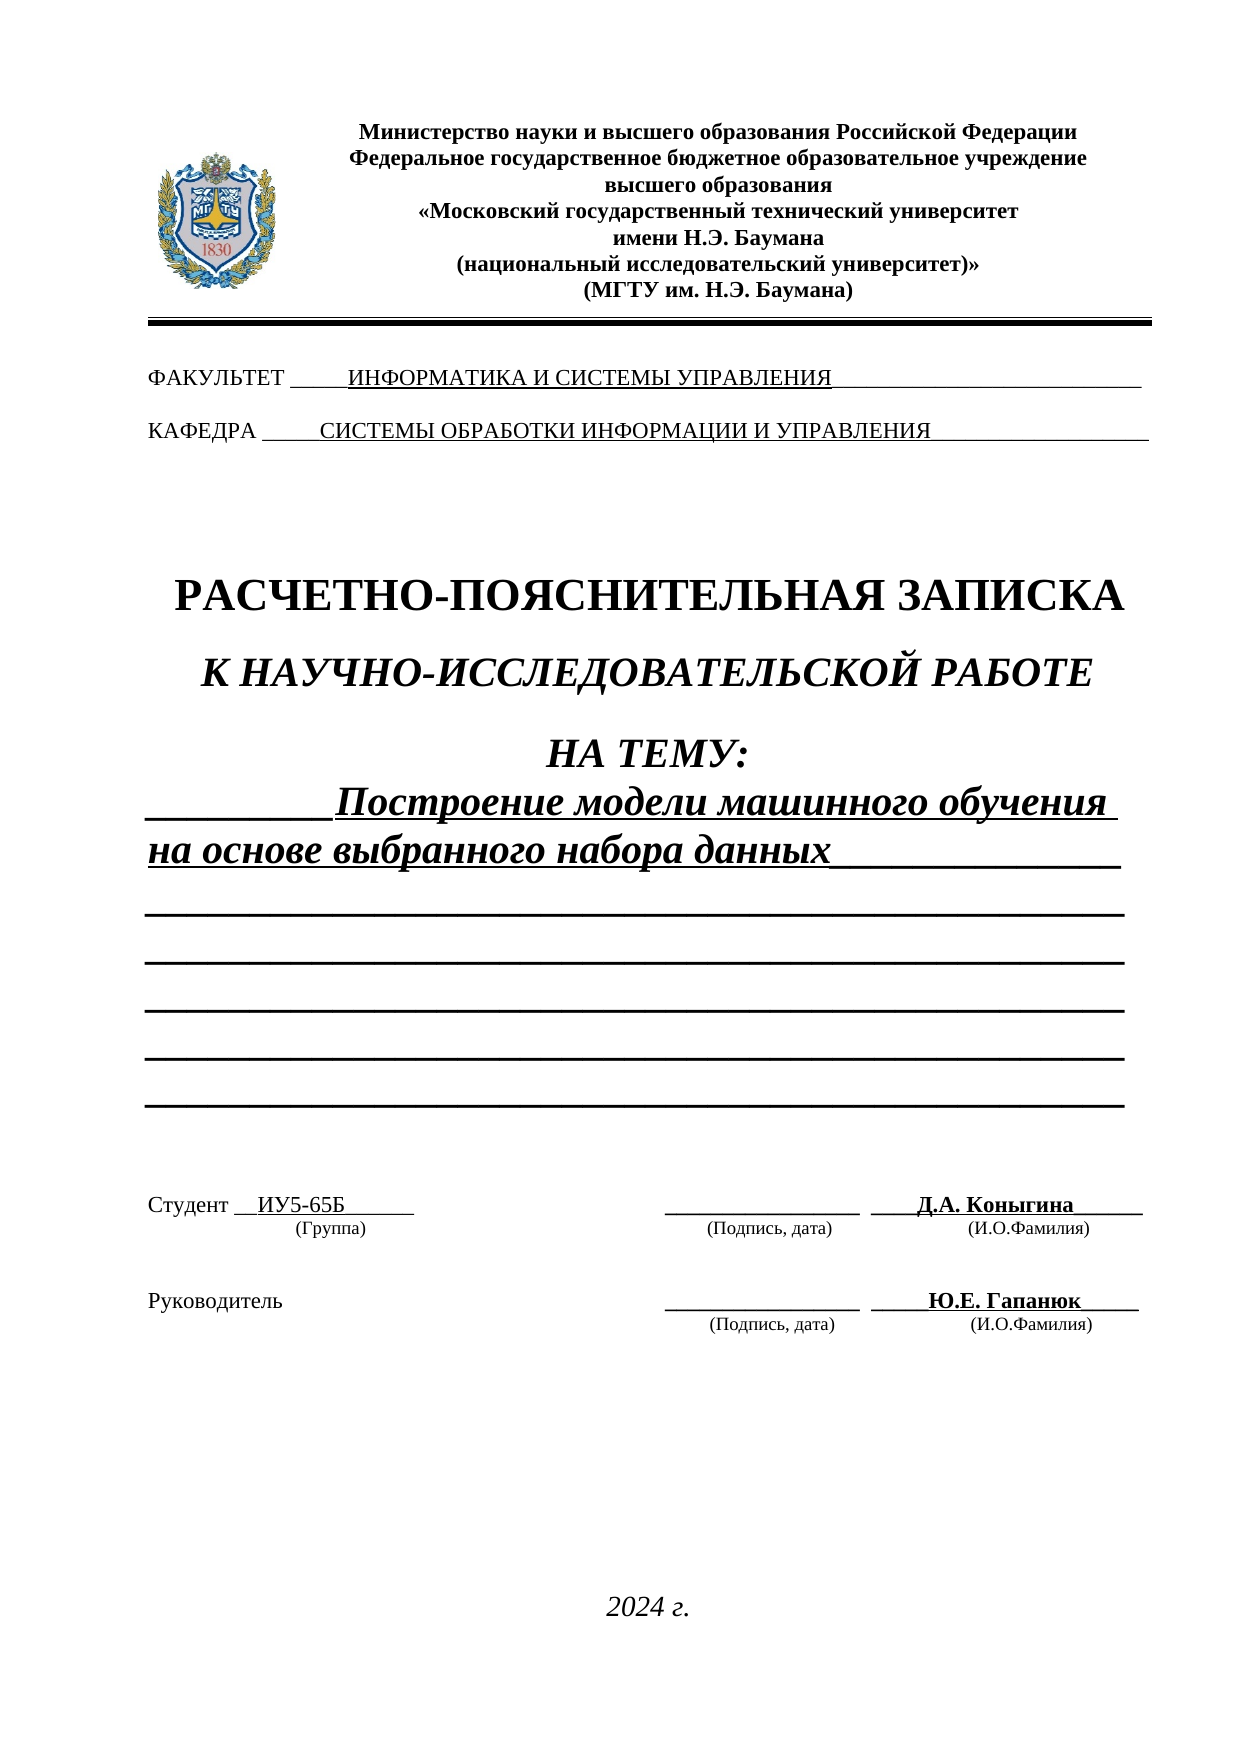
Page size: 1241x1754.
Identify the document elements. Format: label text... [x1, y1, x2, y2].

text РАСЧЕТНО-ПОЯСНИТЕЛЬНАЯ ЗАПИСКА [148, 568, 1152, 621]
picture [156, 152, 275, 287]
text (Подпись, дата) (И.О.Фамилия) [148, 1313, 1093, 1335]
table_header [148, 118, 292, 303]
table_header Министерство науки и высшего образования Российской Федерации Федеральное государственное бюджетное образовательное учреждение высшего образования «Московский государственный технический университет имени Н.Э. Баумана (национальный исследовательский университет)» (МГТУ им. Н.Э. Баумана) [292, 118, 1145, 303]
text КАФЕДРА _____СИСТЕМЫ ОБРАБОТКИ ИНФОРМАЦИИ И УПРАВЛЕНИЯ___________________ [148, 417, 1152, 443]
text _______________________________________________ [148, 1064, 1152, 1112]
text (Группа) (Подпись, дата) (И.О.Фамилия) [222, 1217, 1093, 1239]
text _______________________________________________ [148, 1016, 1152, 1064]
text НА ТЕМУ: [148, 728, 1152, 776]
text ФАКУЛЬТЕТ _____ИНФОРМАТИКА И СИСТЕМЫ УПРАВЛЕНИЯ___________________________ [148, 364, 1152, 391]
text _______________________________________________ [148, 968, 1152, 1016]
text Студент __ИУ5-65Б______ _________________ ____Д.А. Коныгина______ [148, 1191, 1152, 1217]
text Руководитель _________________ _____Ю.Е. Гапанюк_____ [148, 1287, 1152, 1313]
text _________Построение модели машинного обучения на основе выбранного набора данных______________ [148, 776, 1152, 872]
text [148, 1589, 1152, 1623]
text К НАУЧНО-ИССЛЕДОВАТЕЛЬСКОЙ РАБОТЕ [148, 647, 1152, 695]
text _______________________________________________ [148, 920, 1152, 968]
text _______________________________________________ [148, 872, 1152, 920]
